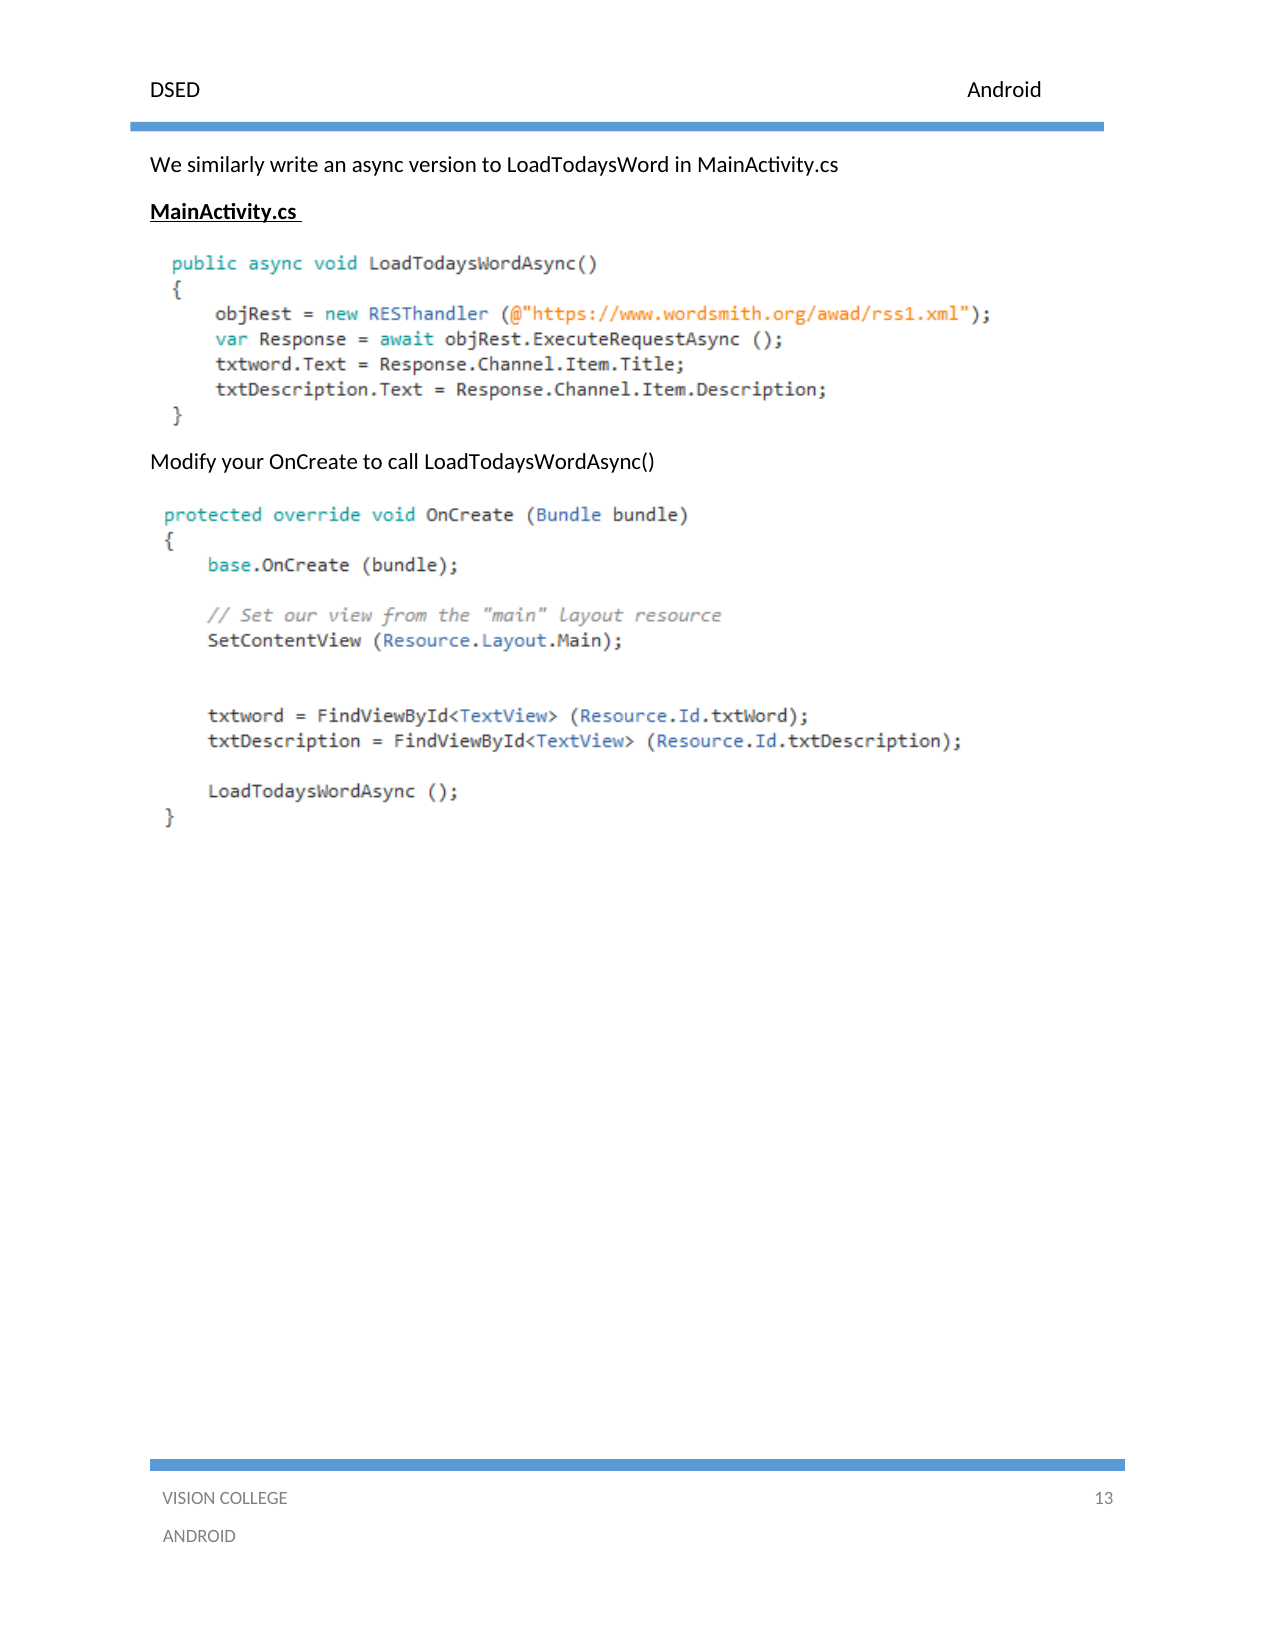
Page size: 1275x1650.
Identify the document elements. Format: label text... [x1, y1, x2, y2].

picture [150, 493, 982, 840]
text Modify your OnCreate to call LoadTodaysWordAsync() [150, 447, 1125, 475]
picture [150, 243, 1036, 429]
text We similarly write an async version to LoadTodaysWord in MainActivity.cs [150, 150, 1125, 178]
text MainActivity.cs [150, 197, 1125, 225]
